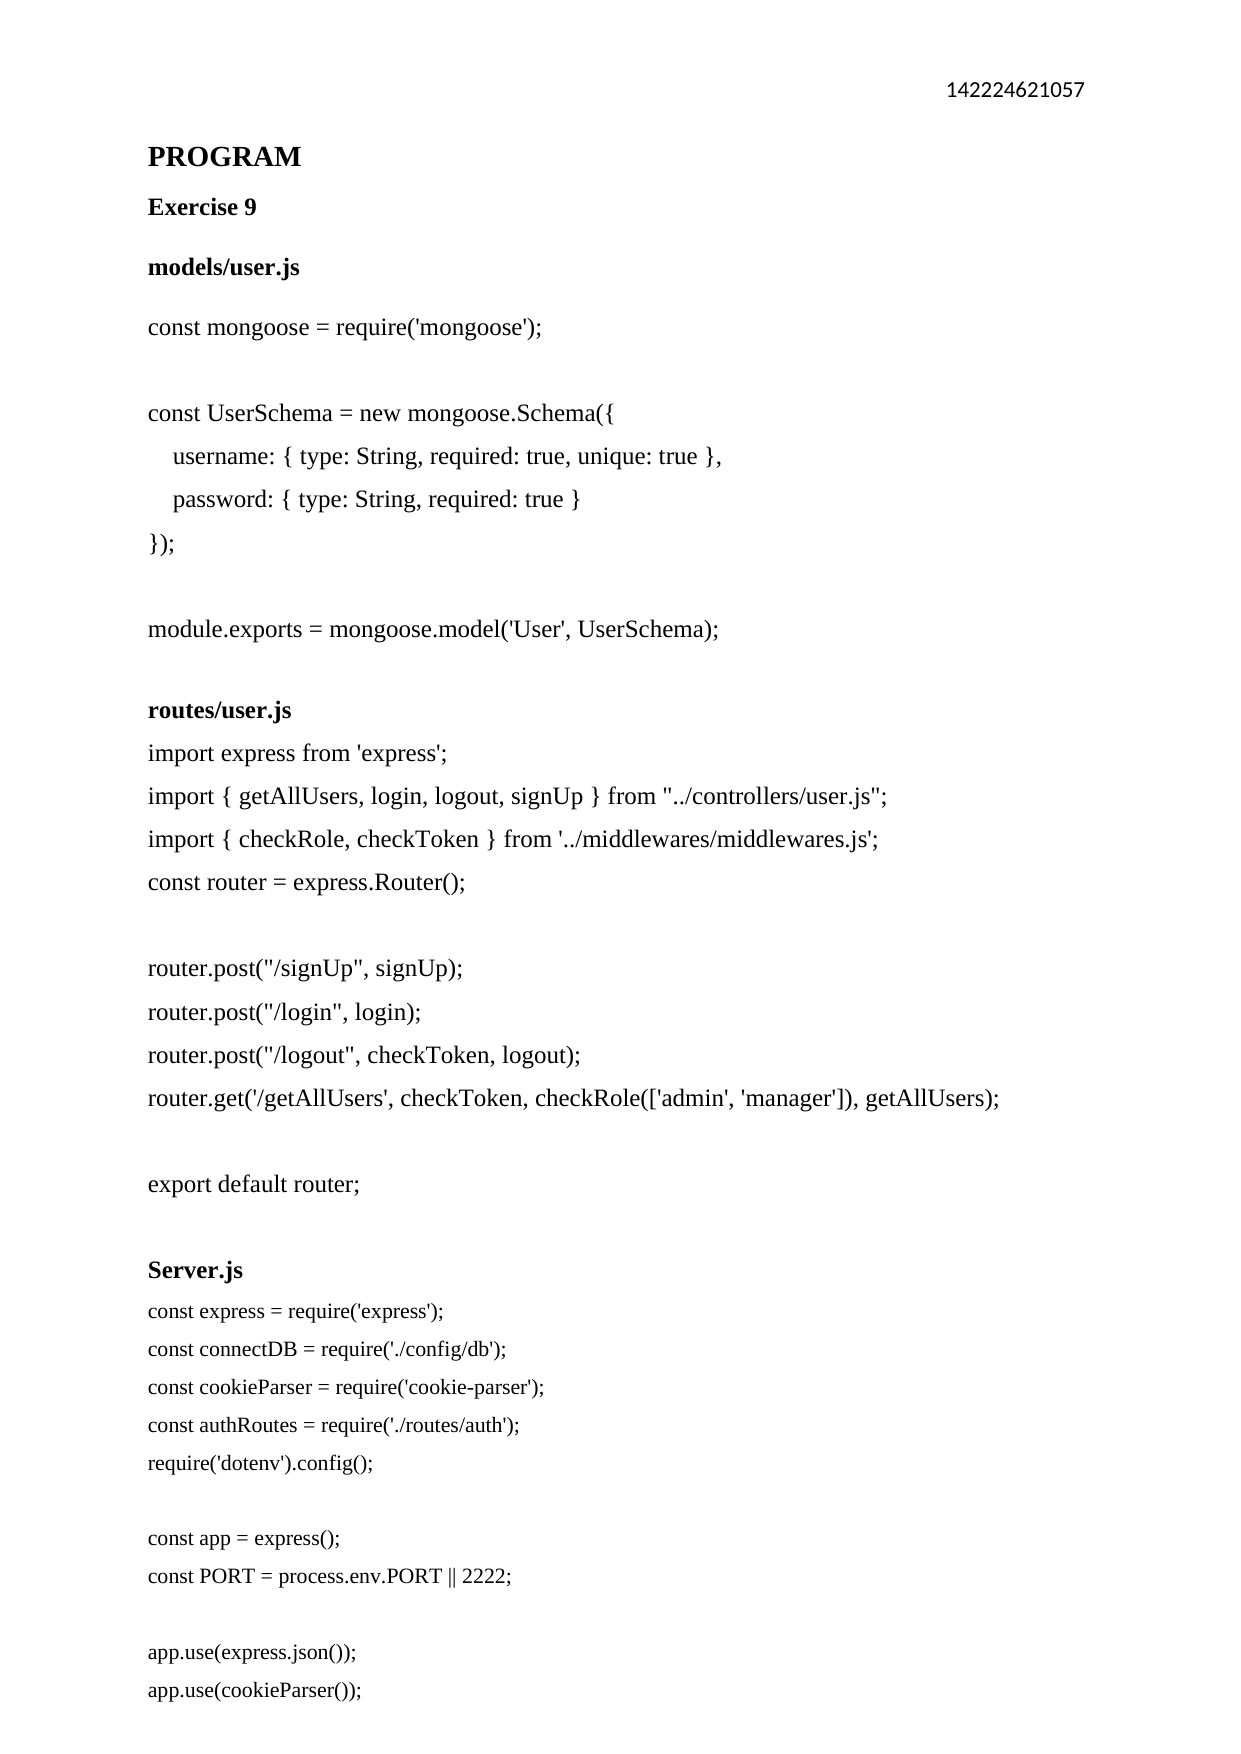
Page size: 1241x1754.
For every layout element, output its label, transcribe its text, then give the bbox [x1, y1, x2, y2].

text Server.js [148, 1255, 1093, 1284]
text require('dotenv').config(); [148, 1450, 1093, 1475]
text import { getAllUsers, login, logout, signUp } from "../controllers/user.js"; [148, 781, 1093, 810]
text const cookieParser = require('cookie-parser'); [148, 1374, 1093, 1399]
text app.use(cookieParser()); [148, 1677, 1093, 1702]
text module.exports = mongoose.model('User', UserSchema); [148, 614, 1093, 643]
text const PORT = process.env.PORT || 2222; [148, 1563, 1093, 1588]
text const express = require('express'); [148, 1298, 1093, 1324]
text const mongoose = require('mongoose'); [148, 312, 1093, 341]
text const connectDB = require('./config/db'); [148, 1336, 1093, 1362]
text router.post("/login", login); [148, 997, 1093, 1025]
text username: { type: String, required: true, unique: true }, [148, 441, 1093, 470]
text router.post("/signUp", signUp); [148, 953, 1093, 982]
text import express from 'express'; [148, 738, 1093, 767]
text routes/user.js [148, 695, 1093, 723]
text password: { type: String, required: true } [148, 484, 1093, 513]
text router.post("/logout", checkToken, logout); [148, 1040, 1093, 1068]
text import { checkRole, checkToken } from '../middlewares/middlewares.js'; [148, 824, 1093, 853]
text const UserSchema = new mongoose.Schema({ [148, 398, 1093, 427]
text const router = express.Router(); [148, 867, 1093, 896]
text export default router; [148, 1169, 1093, 1198]
text }); [148, 528, 1093, 556]
text router.get('/getAllUsers', checkToken, checkRole(['admin', 'manager']), getAllUsers); [148, 1083, 1093, 1112]
text Exercise 9 [148, 192, 1093, 221]
text app.use(express.json()); [148, 1639, 1093, 1664]
text PROGRAM [148, 139, 1093, 173]
text models/user.js [148, 252, 1093, 281]
text const app = express(); [148, 1525, 1093, 1551]
text const authRoutes = require('./routes/auth'); [148, 1412, 1093, 1437]
